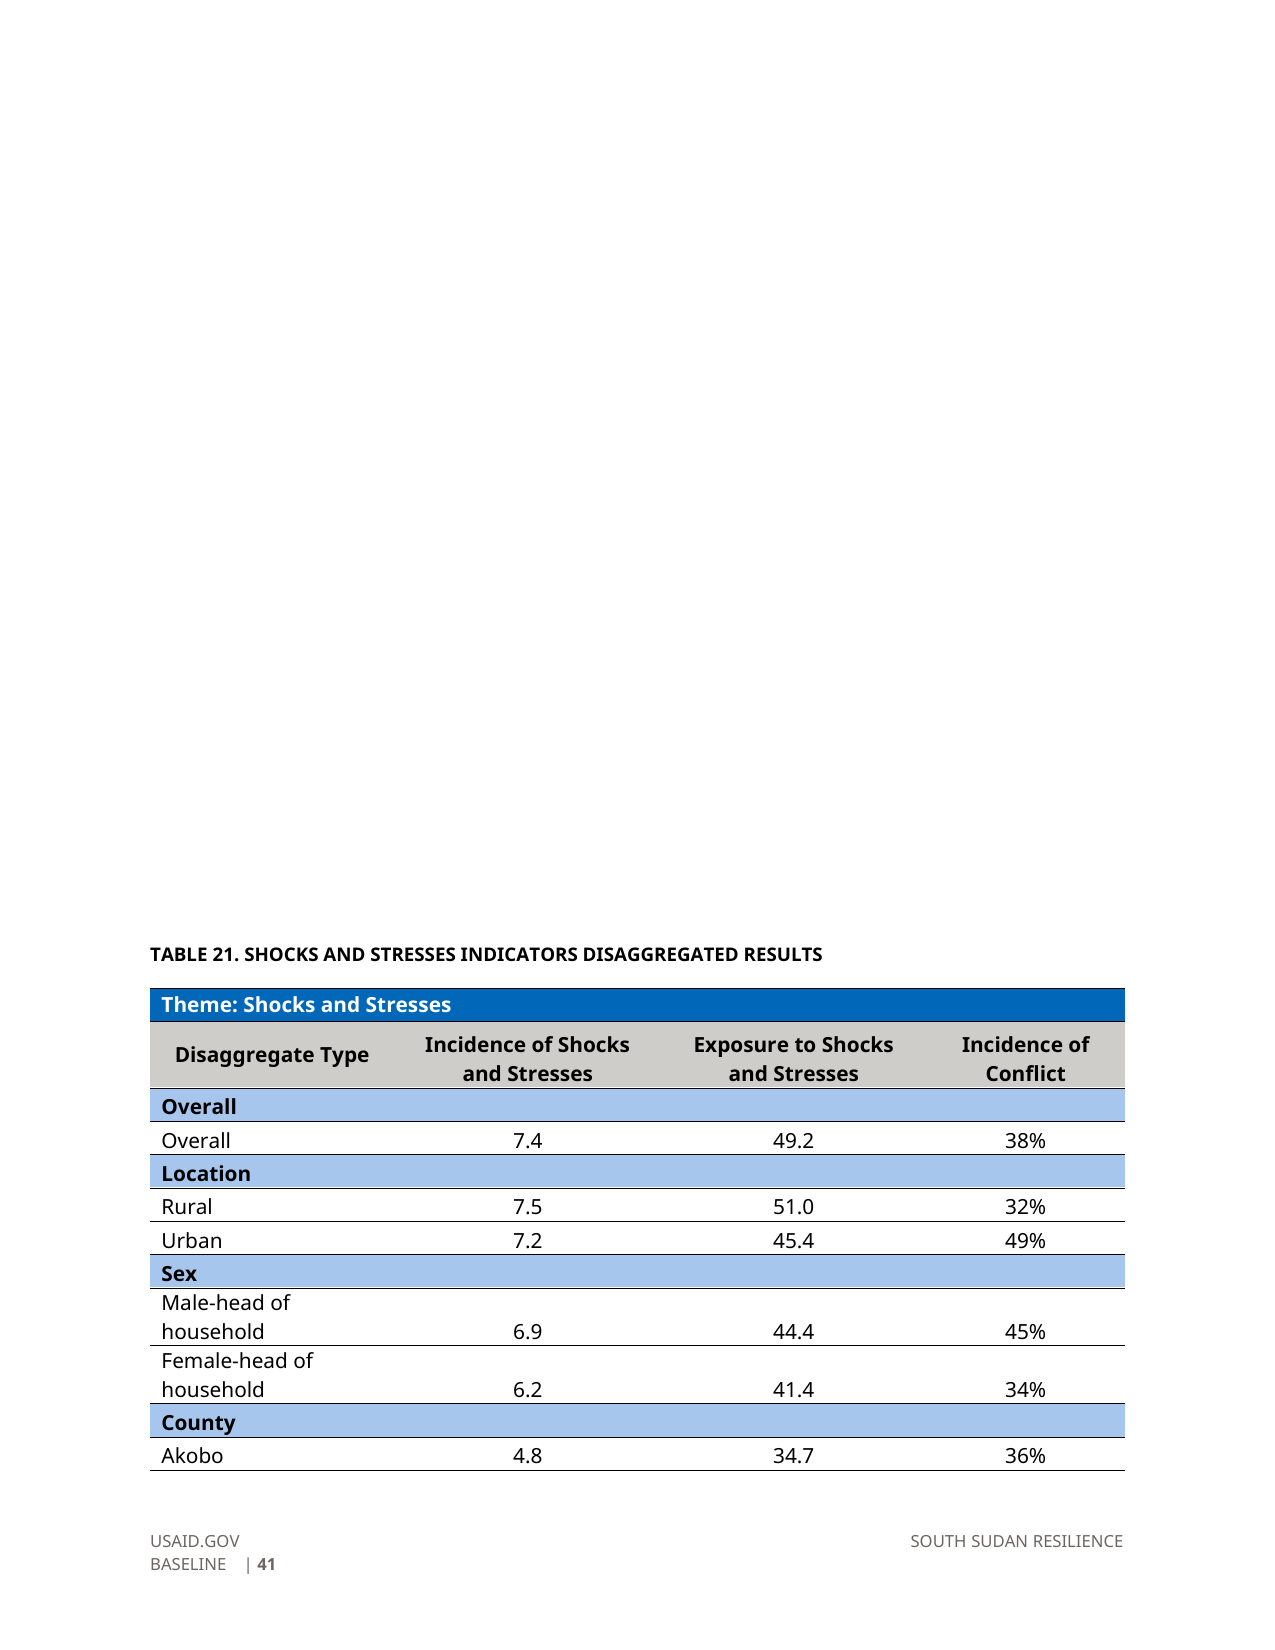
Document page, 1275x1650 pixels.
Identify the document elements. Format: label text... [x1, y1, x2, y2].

table_cell 41.4 [661, 1346, 926, 1403]
table_cell 6.2 [394, 1346, 661, 1403]
table_cell 45% [926, 1289, 1125, 1345]
table_cell 51.0 [661, 1189, 926, 1221]
table_cell 32% [926, 1189, 1125, 1221]
table_cell 34.7 [661, 1438, 926, 1470]
table_cell 7.2 [394, 1222, 661, 1254]
table_cell 44.4 [661, 1289, 926, 1345]
table_header Theme: Shocks and Stresses [150, 989, 1125, 1021]
table_cell Overall [150, 1122, 394, 1154]
table_cell Incidence of Conflict [926, 1022, 1125, 1087]
table_cell 7.5 [394, 1189, 661, 1221]
table_cell 38% [926, 1122, 1125, 1154]
table_cell Rural [150, 1189, 394, 1221]
table_cell Male-head of household [150, 1289, 394, 1345]
table_cell 45.4 [661, 1222, 926, 1254]
table_cell Urban [150, 1222, 394, 1254]
table_cell 6.9 [394, 1289, 661, 1345]
table_cell 7.4 [394, 1122, 661, 1154]
table_cell Location [150, 1155, 1125, 1187]
table_cell 49% [926, 1222, 1125, 1254]
table_cell 36% [926, 1438, 1125, 1470]
table_cell Female-head of household [150, 1346, 394, 1403]
table_cell County [150, 1404, 1125, 1437]
table_cell Akobo [150, 1438, 394, 1470]
table_cell Sex [150, 1255, 1125, 1287]
table_cell 49.2 [661, 1122, 926, 1154]
table_cell Incidence of Shocks and Stresses [394, 1022, 661, 1087]
table_cell 4.8 [394, 1438, 661, 1470]
table_cell 34% [926, 1346, 1125, 1403]
table_cell Disaggregate Type [150, 1022, 394, 1087]
table_cell Exposure to Shocks and Stresses [661, 1022, 926, 1087]
table_cell Overall [150, 1089, 1125, 1121]
